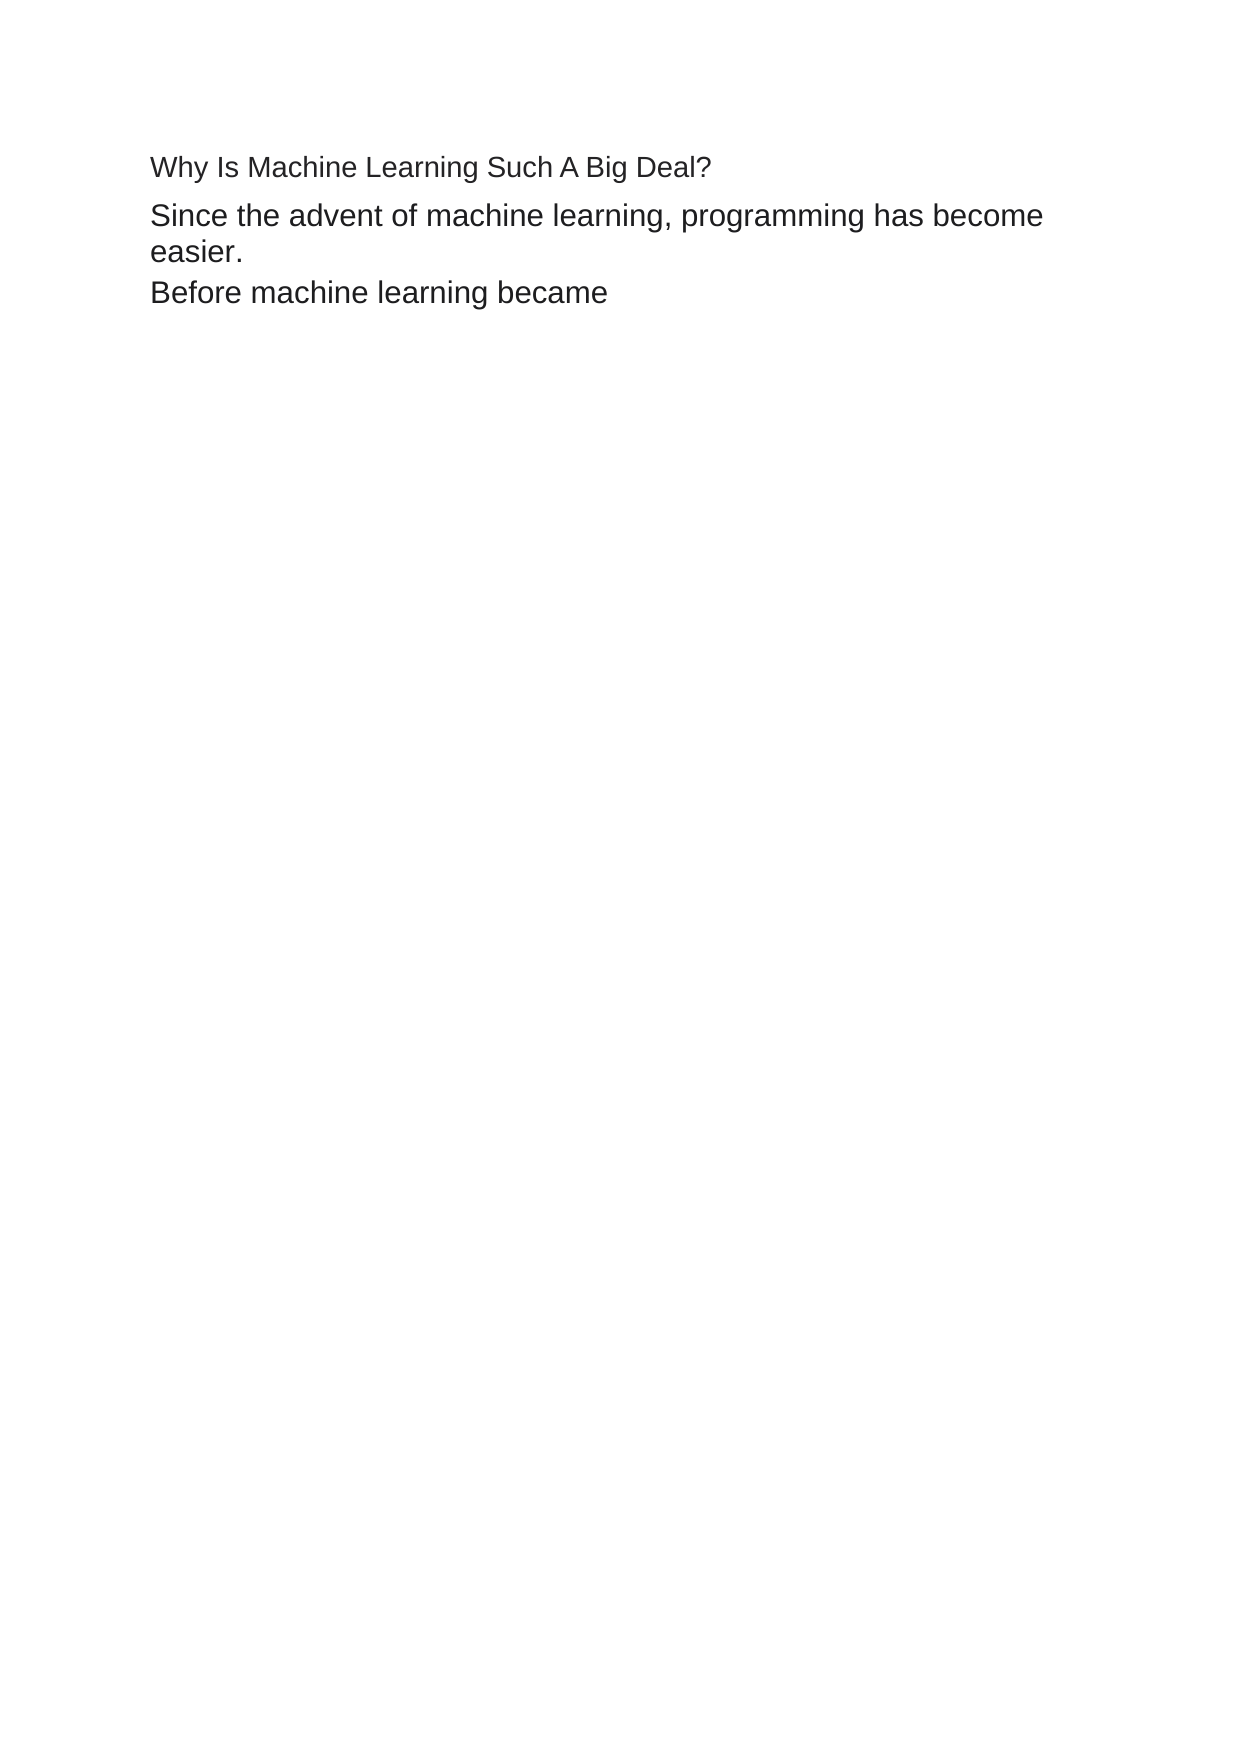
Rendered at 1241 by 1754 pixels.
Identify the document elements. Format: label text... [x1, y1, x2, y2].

text Since the advent of machine learning, programming has become easier. [150, 197, 1090, 269]
text Before machine learning became [150, 274, 1090, 310]
subtitle Why Is Machine Learning Such A Big Deal? [150, 150, 1090, 183]
